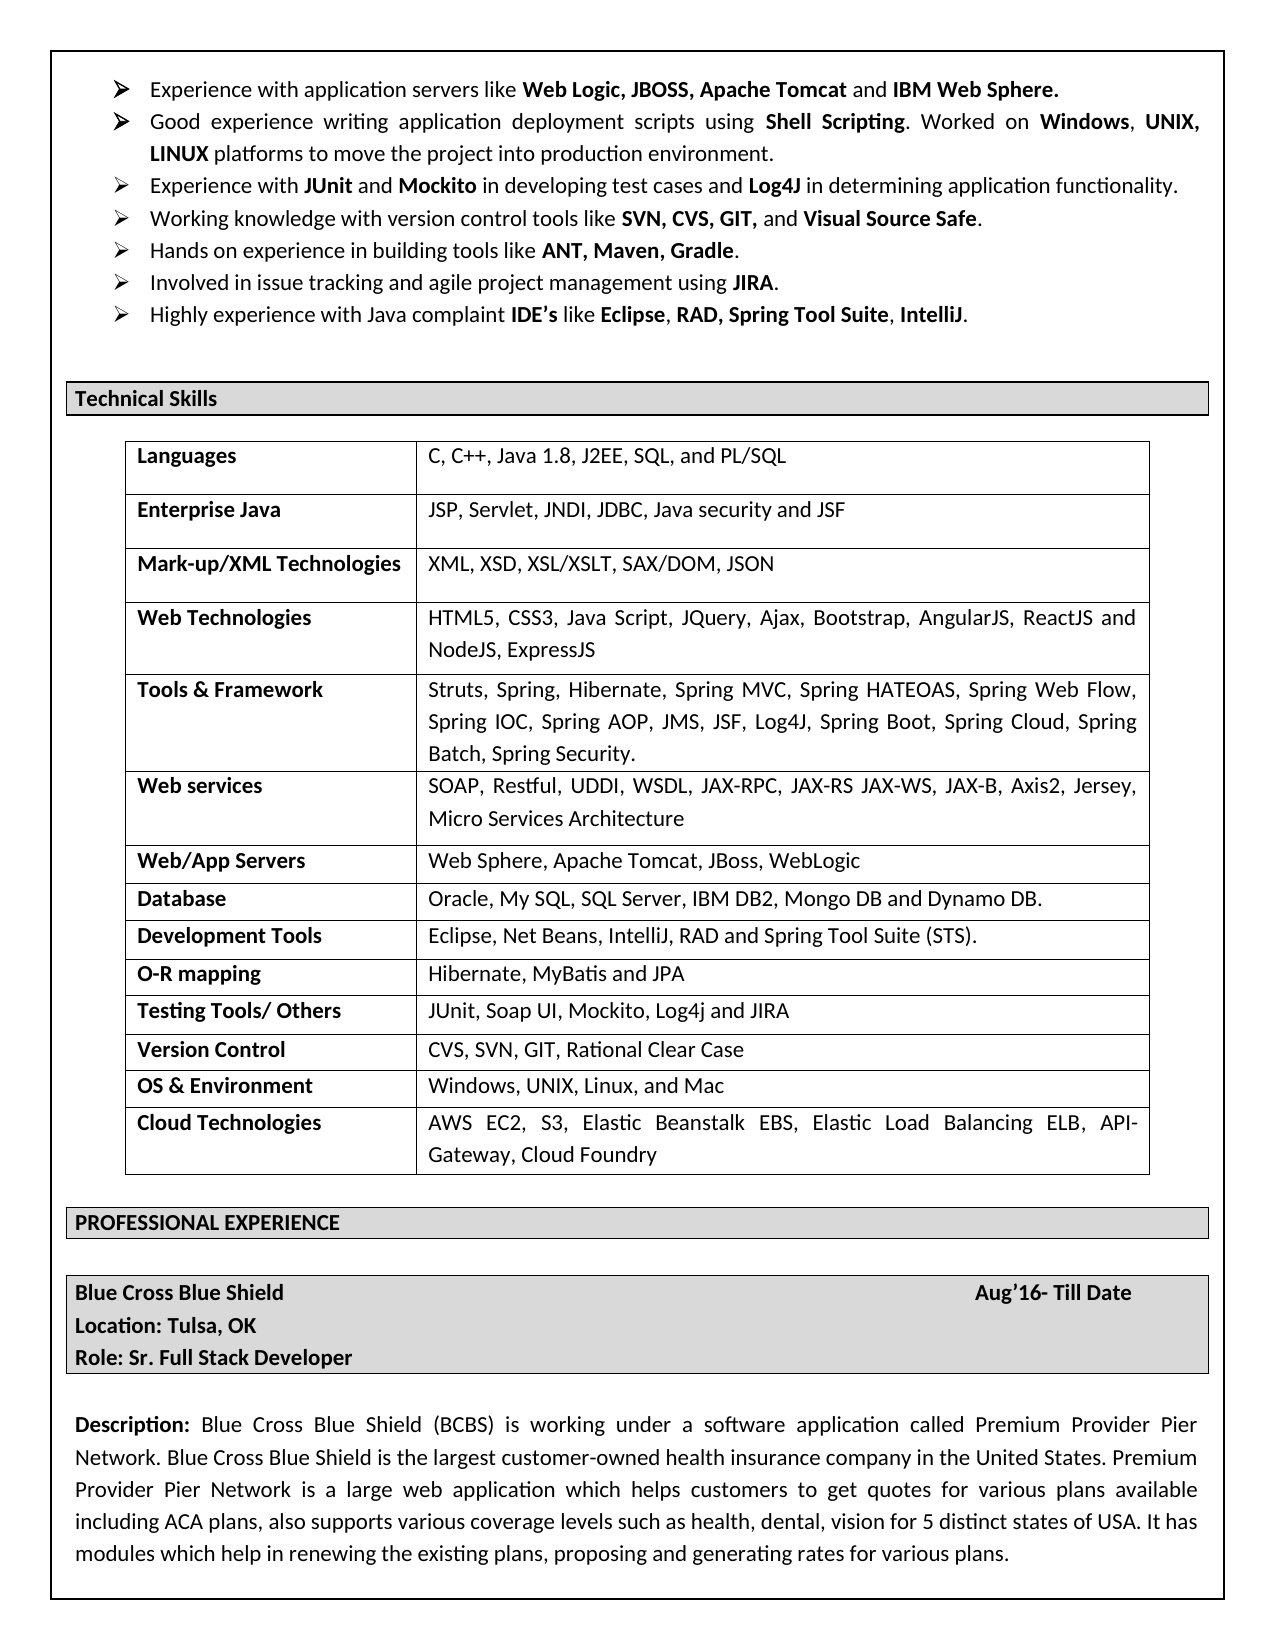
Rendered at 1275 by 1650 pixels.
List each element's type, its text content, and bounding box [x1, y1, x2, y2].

list Experience with application servers like Web Logic, JBOSS, Apache Tomcat and IBM Web Sphere. [112, 75, 1200, 103]
table_cell Development Tools [126, 921, 416, 958]
text Technical Skills [67, 383, 1208, 414]
table_cell XML, XSD, XSL/XSLT, SAX/DOM, JSON [417, 549, 1149, 602]
table_cell Windows, UNIX, Linux, and Mac [417, 1071, 1149, 1107]
text Blue Cross Blue Shield Aug’16- Till Date [67, 1276, 1208, 1307]
table_cell Version Control [126, 1035, 416, 1070]
table_cell Hibernate, MyBatis and JPA [417, 960, 1149, 995]
list Hands on experience in building tools like ANT, Maven, Gradle. [112, 236, 1200, 264]
table_cell Web services [126, 772, 416, 845]
table_cell CVS, SVN, GIT, Rational Clear Case [417, 1035, 1149, 1070]
table_cell Struts, Spring, Hibernate, Spring MVC, Spring HATEOAS, Spring Web Flow, Spring IOC, Spring AOP, JMS, JSF, Log4J, Spring Boot, Spring Cloud, Spring Batch, Spring Security. [417, 675, 1149, 771]
list Involved in issue tracking and agile project management using JIRA. [112, 268, 1200, 296]
table_cell Cloud Technologies [126, 1108, 416, 1174]
table_cell Mark-up/XML Technologies [126, 549, 416, 602]
list Highly experience with Java complaint IDE’s like Eclipse, RAD, Spring Tool Suite, IntelliJ. [112, 300, 1200, 328]
table_cell Web Sphere, Apache Tomcat, JBoss, WebLogic [417, 846, 1149, 883]
text Role: Sr. Full Stack Developer [67, 1340, 1208, 1373]
table_cell Eclipse, Net Beans, IntelliJ, RAD and Spring Tool Suite (STS). [417, 921, 1149, 958]
list Experience with JUnit and Mockito in developing test cases and Log4J in determining application functionality. [112, 172, 1200, 199]
list Good experience writing application deployment scripts using Shell Scripting. Worked on Windows, UNIX, LINUX platforms to move the project into production environment. [112, 107, 1200, 167]
table_cell Testing Tools/ Others [126, 996, 416, 1034]
text Location: Tulsa, OK [67, 1308, 1208, 1339]
table_cell JUnit, Soap UI, Mockito, Log4j and JIRA [417, 996, 1149, 1034]
table_cell JSP, Servlet, JNDI, JDBC, Java security and JSF [417, 495, 1149, 548]
table_cell Web/App Servers [126, 846, 416, 883]
table_header Languages [126, 442, 416, 494]
table_cell AWS EC2, S3, Elastic Beanstalk EBS, Elastic Load Balancing ELB, API-Gateway, Cloud Foundry [417, 1108, 1149, 1174]
table_cell Tools & Framework [126, 675, 416, 771]
table_cell O-R mapping [126, 960, 416, 995]
table_cell Web Technologies [126, 603, 416, 674]
table_cell OS & Environment [126, 1071, 416, 1107]
table_header C, C++, Java 1.8, J2EE, SQL, and PL/SQL [417, 442, 1149, 494]
list Working knowledge with version control tools like SVN, CVS, GIT, and Visual Source Safe. [112, 204, 1200, 232]
table_cell Enterprise Java [126, 495, 416, 548]
text PROFESSIONAL EXPERIENCE [67, 1208, 1208, 1238]
text Description: Blue Cross Blue Shield (BCBS) is working under a software application called Premium Provider Pier Network. Blue Cross Blue Shield is the largest customer-owned health insurance company in the United States. Premium Provider Pier Network is a large web application which helps customers to get quotes for various plans available including ACA plans, also supports various coverage levels such as health, dental, vision for 5 distinct states of USA. It has modules which help in renewing the existing plans, proposing and generating rates for various plans. [75, 1410, 1200, 1567]
table_cell SOAP, Restful, UDDI, WSDL, JAX-RPC, JAX-RS JAX-WS, JAX-B, Axis2, Jersey, Micro Services Architecture [417, 772, 1149, 845]
table_cell Oracle, My SQL, SQL Server, IBM DB2, Mongo DB and Dynamo DB. [417, 884, 1149, 920]
table_cell HTML5, CSS3, Java Script, JQuery, Ajax, Bootstrap, AngularJS, ReactJS and NodeJS, ExpressJS [417, 603, 1149, 674]
table_cell Database [126, 884, 416, 920]
